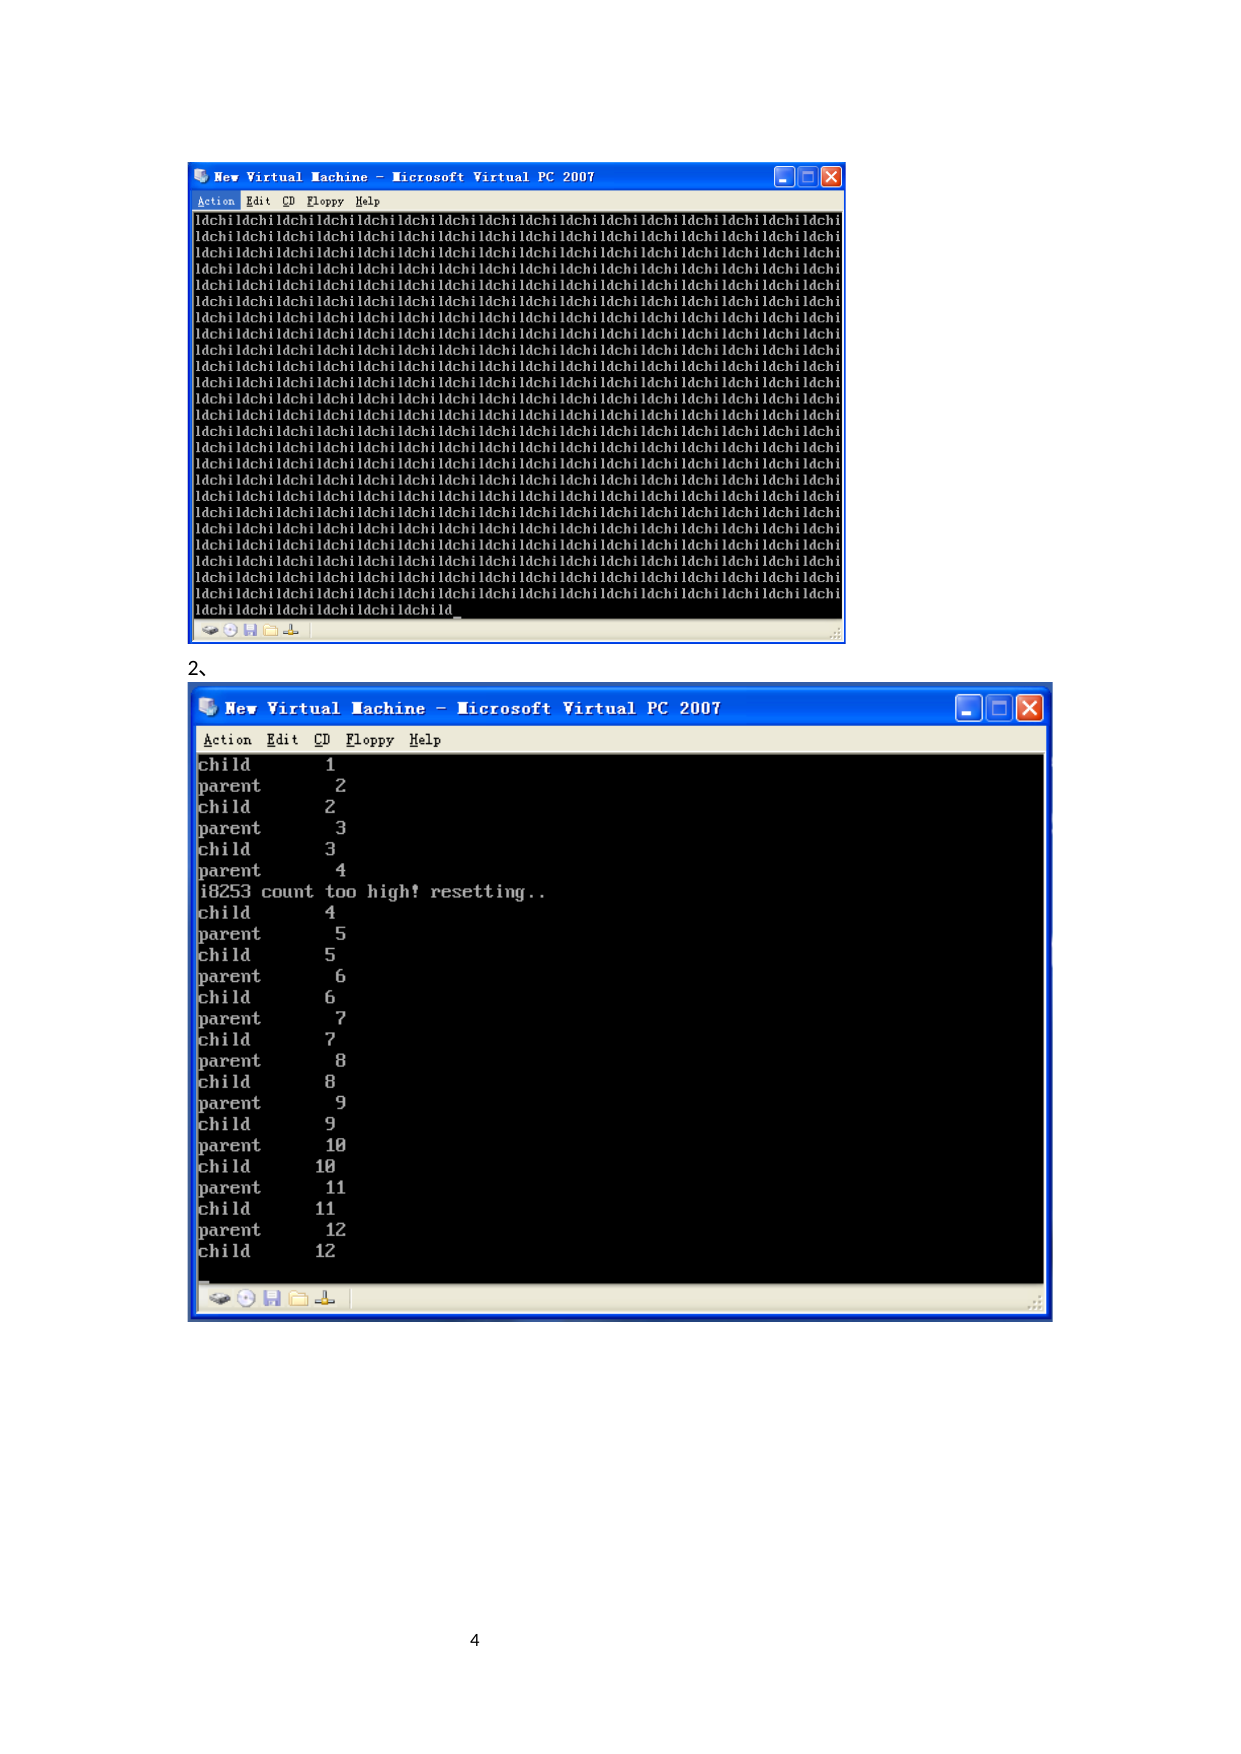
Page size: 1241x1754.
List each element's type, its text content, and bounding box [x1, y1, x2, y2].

text 2、 [187, 649, 1053, 682]
